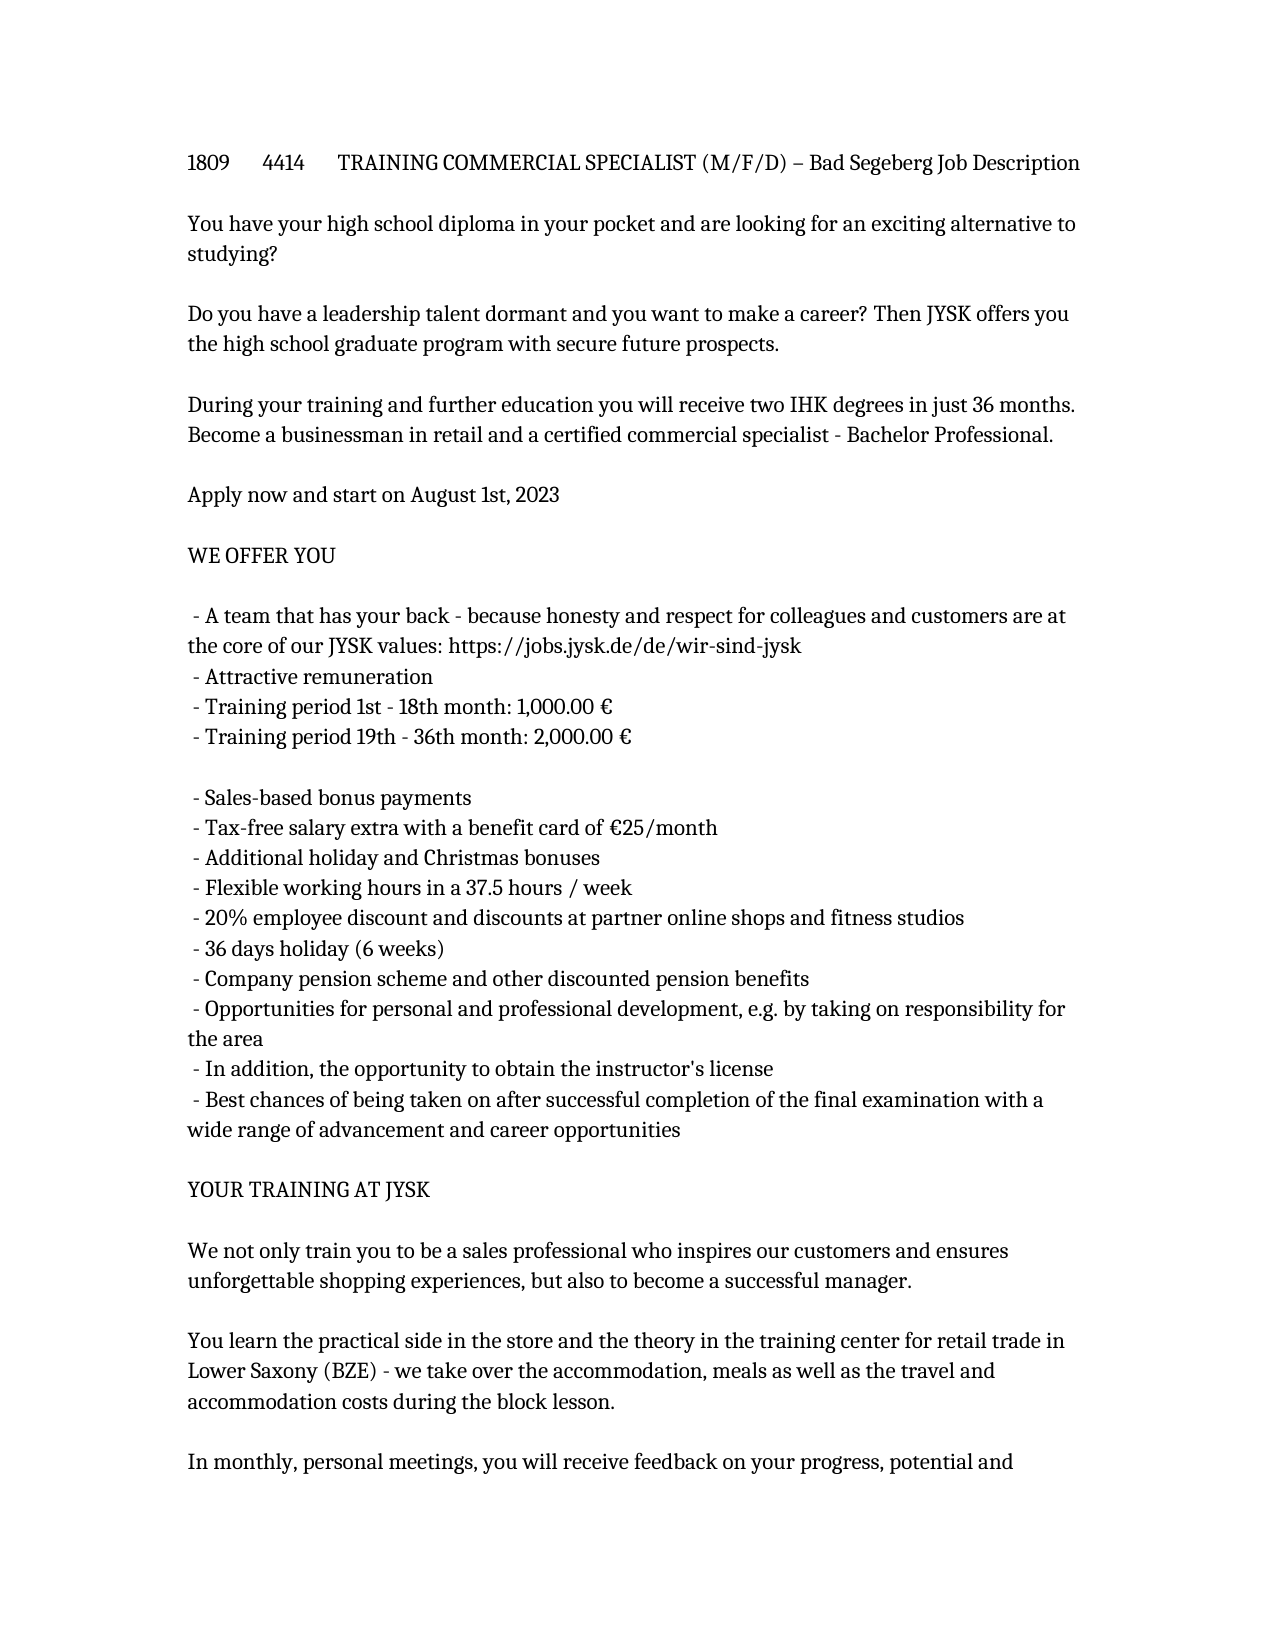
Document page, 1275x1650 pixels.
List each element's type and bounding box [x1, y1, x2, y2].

text [187, 150, 1087, 1475]
